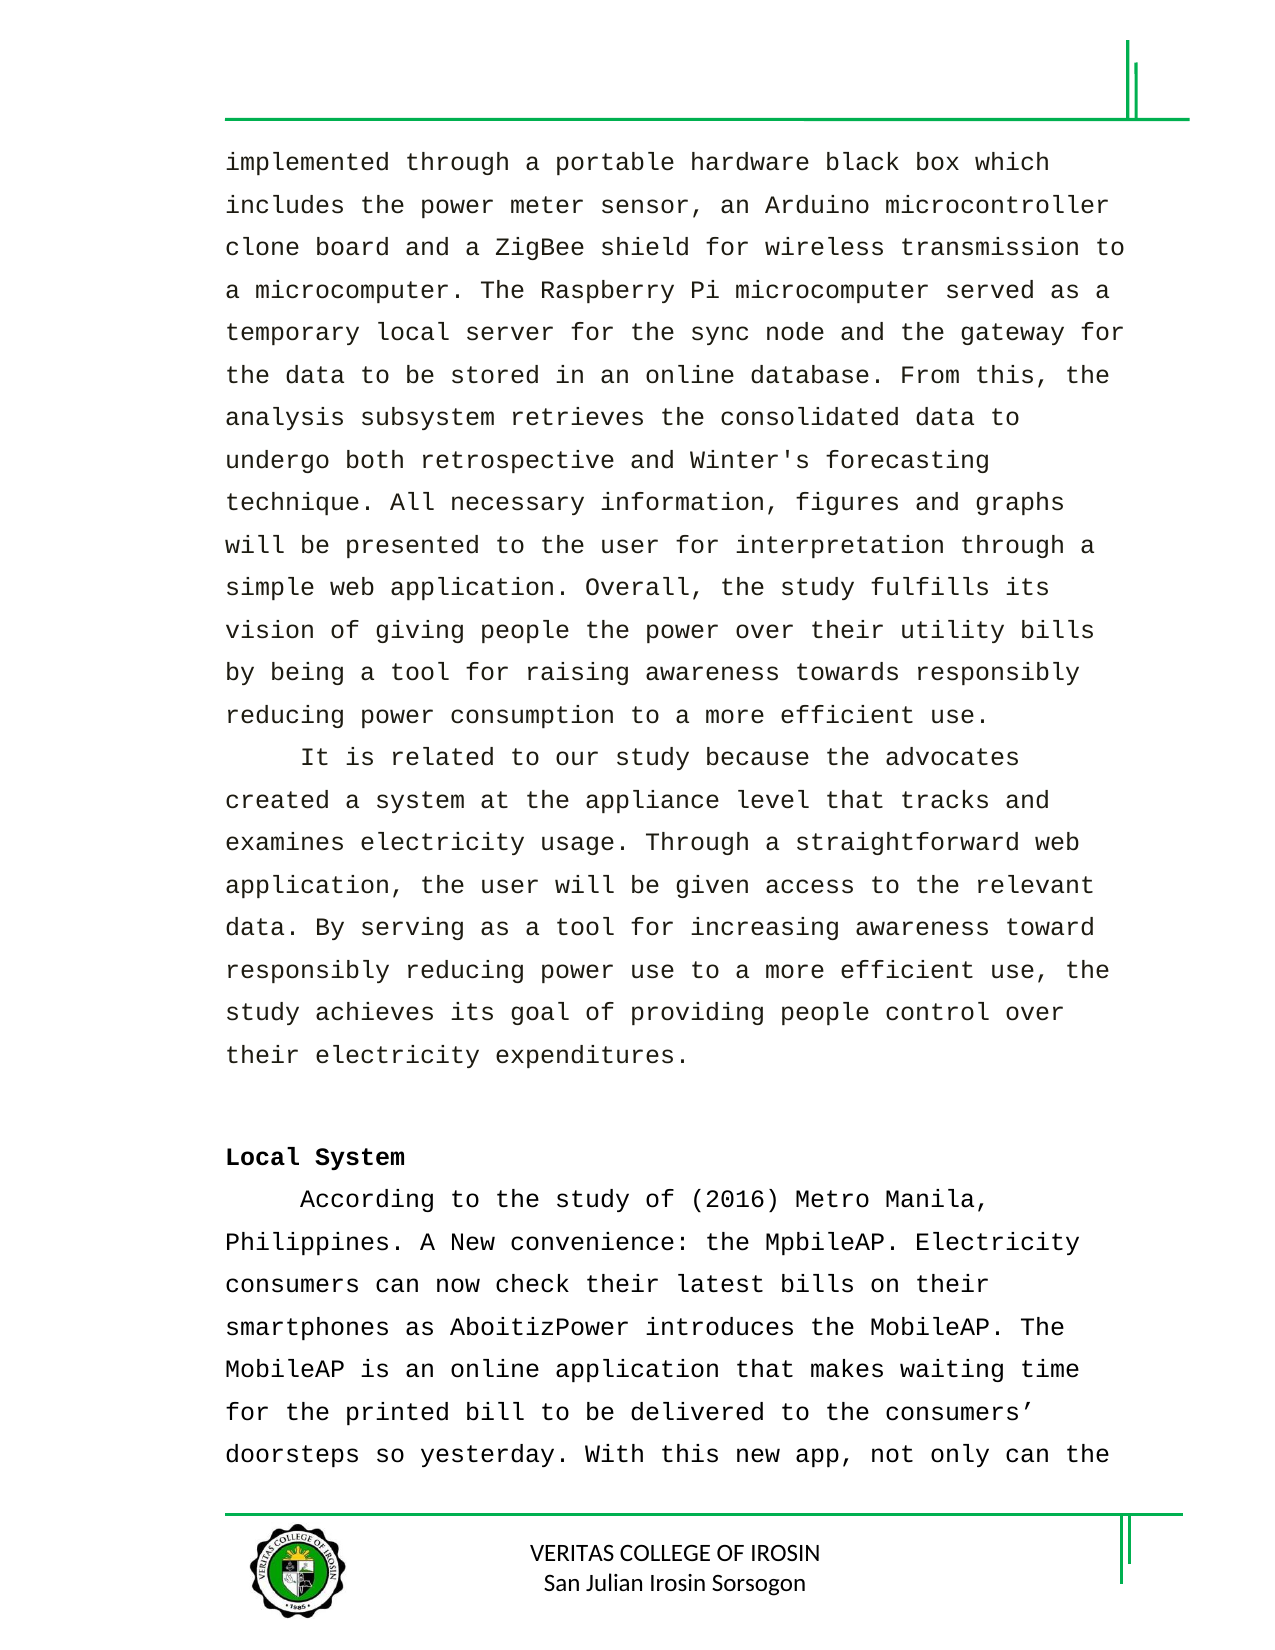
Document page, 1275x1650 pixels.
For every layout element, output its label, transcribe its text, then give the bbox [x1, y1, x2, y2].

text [225, 1187, 1125, 1470]
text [225, 150, 1125, 235]
picture [249, 1522, 347, 1619]
text It is related to our study because the advocates created a system at the appliance level that tracks and examines electricity usage. Through a straightforward web application, the user will be given access to the relevant data. By serving as a tool for increasing awareness toward responsibly reducing power use to a more efficient use, the study achieves its goal of providing people control over their electricity expenditures. [225, 745, 1125, 1071]
text Local System [225, 1144, 1125, 1172]
